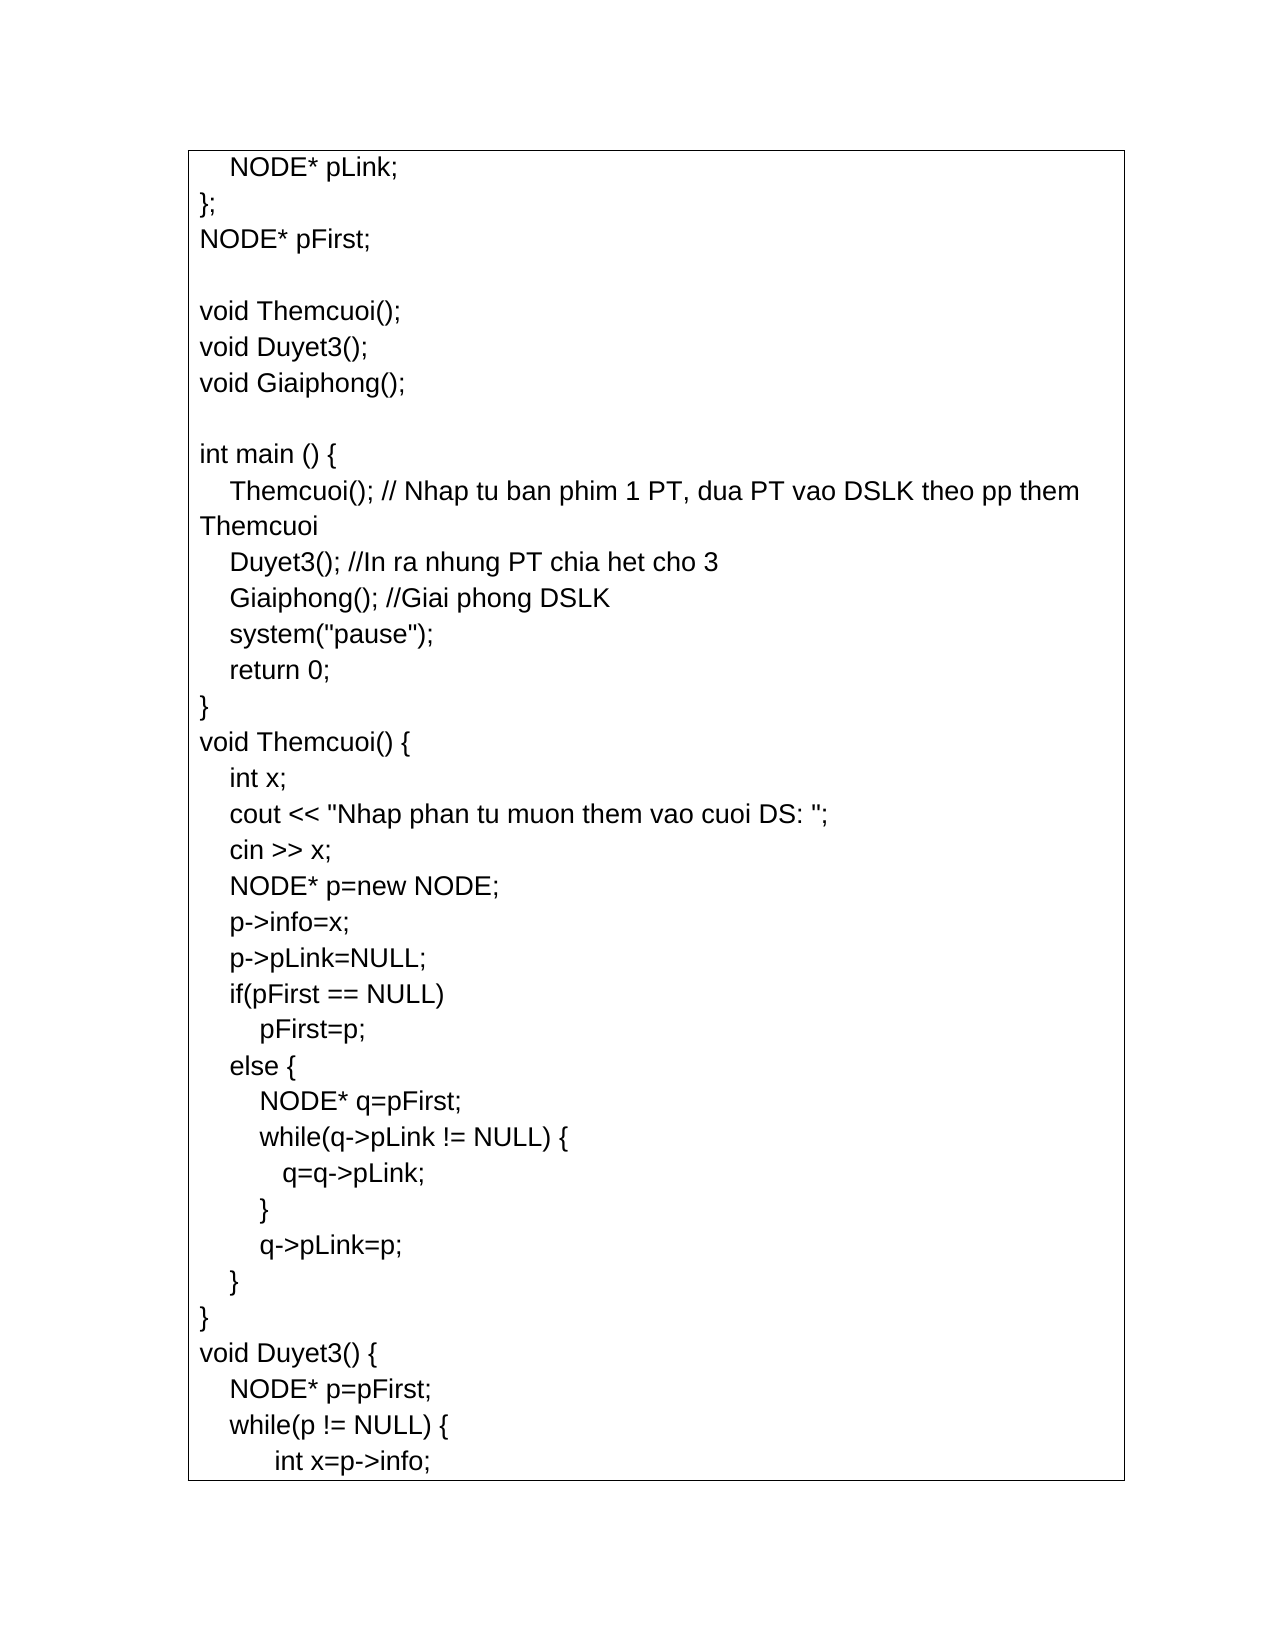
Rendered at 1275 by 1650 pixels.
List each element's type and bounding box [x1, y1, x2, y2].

table_header [189, 151, 1124, 1480]
